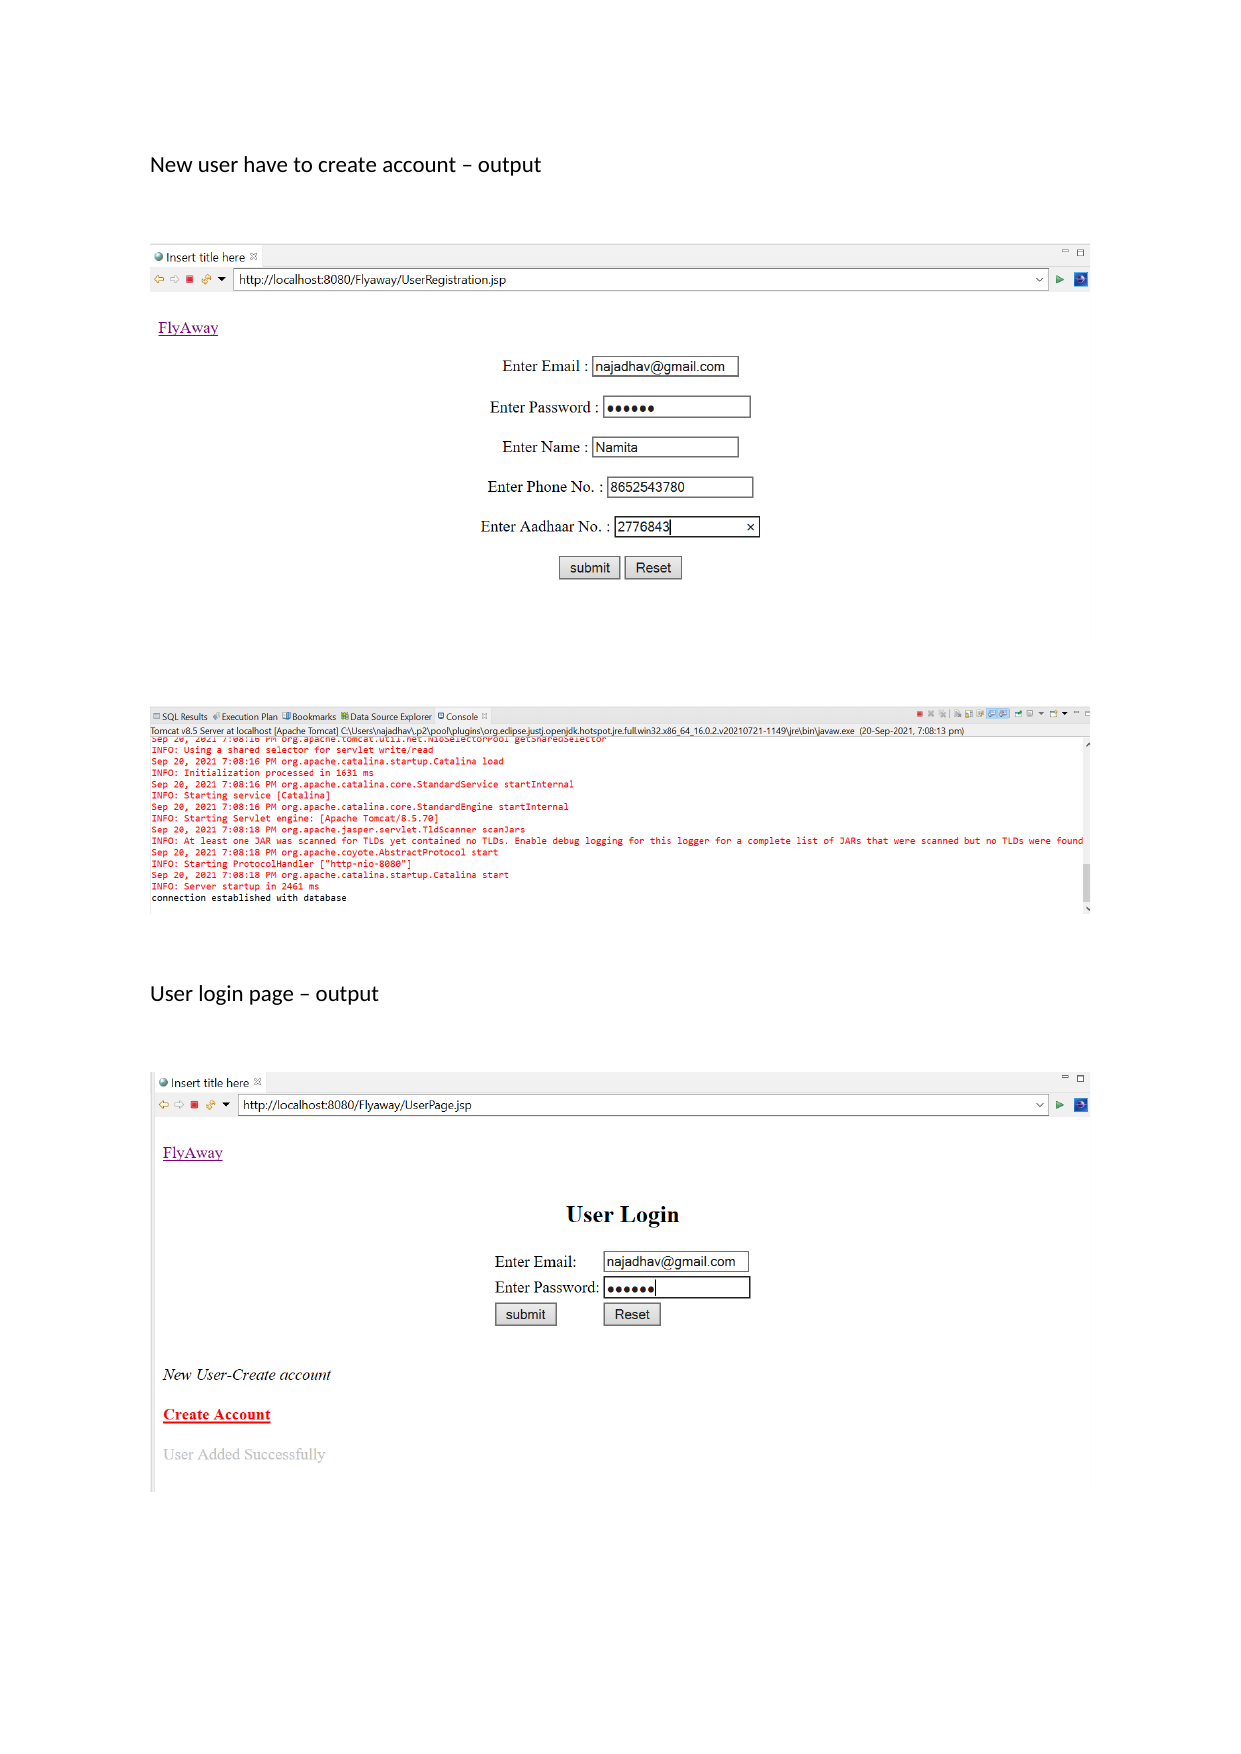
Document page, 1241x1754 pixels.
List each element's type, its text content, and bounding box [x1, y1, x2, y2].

text New user have to create account – output [150, 150, 1090, 178]
picture [150, 706, 1091, 914]
picture [150, 1072, 1091, 1492]
text User login page – output [150, 979, 1090, 1007]
picture [150, 243, 1091, 641]
